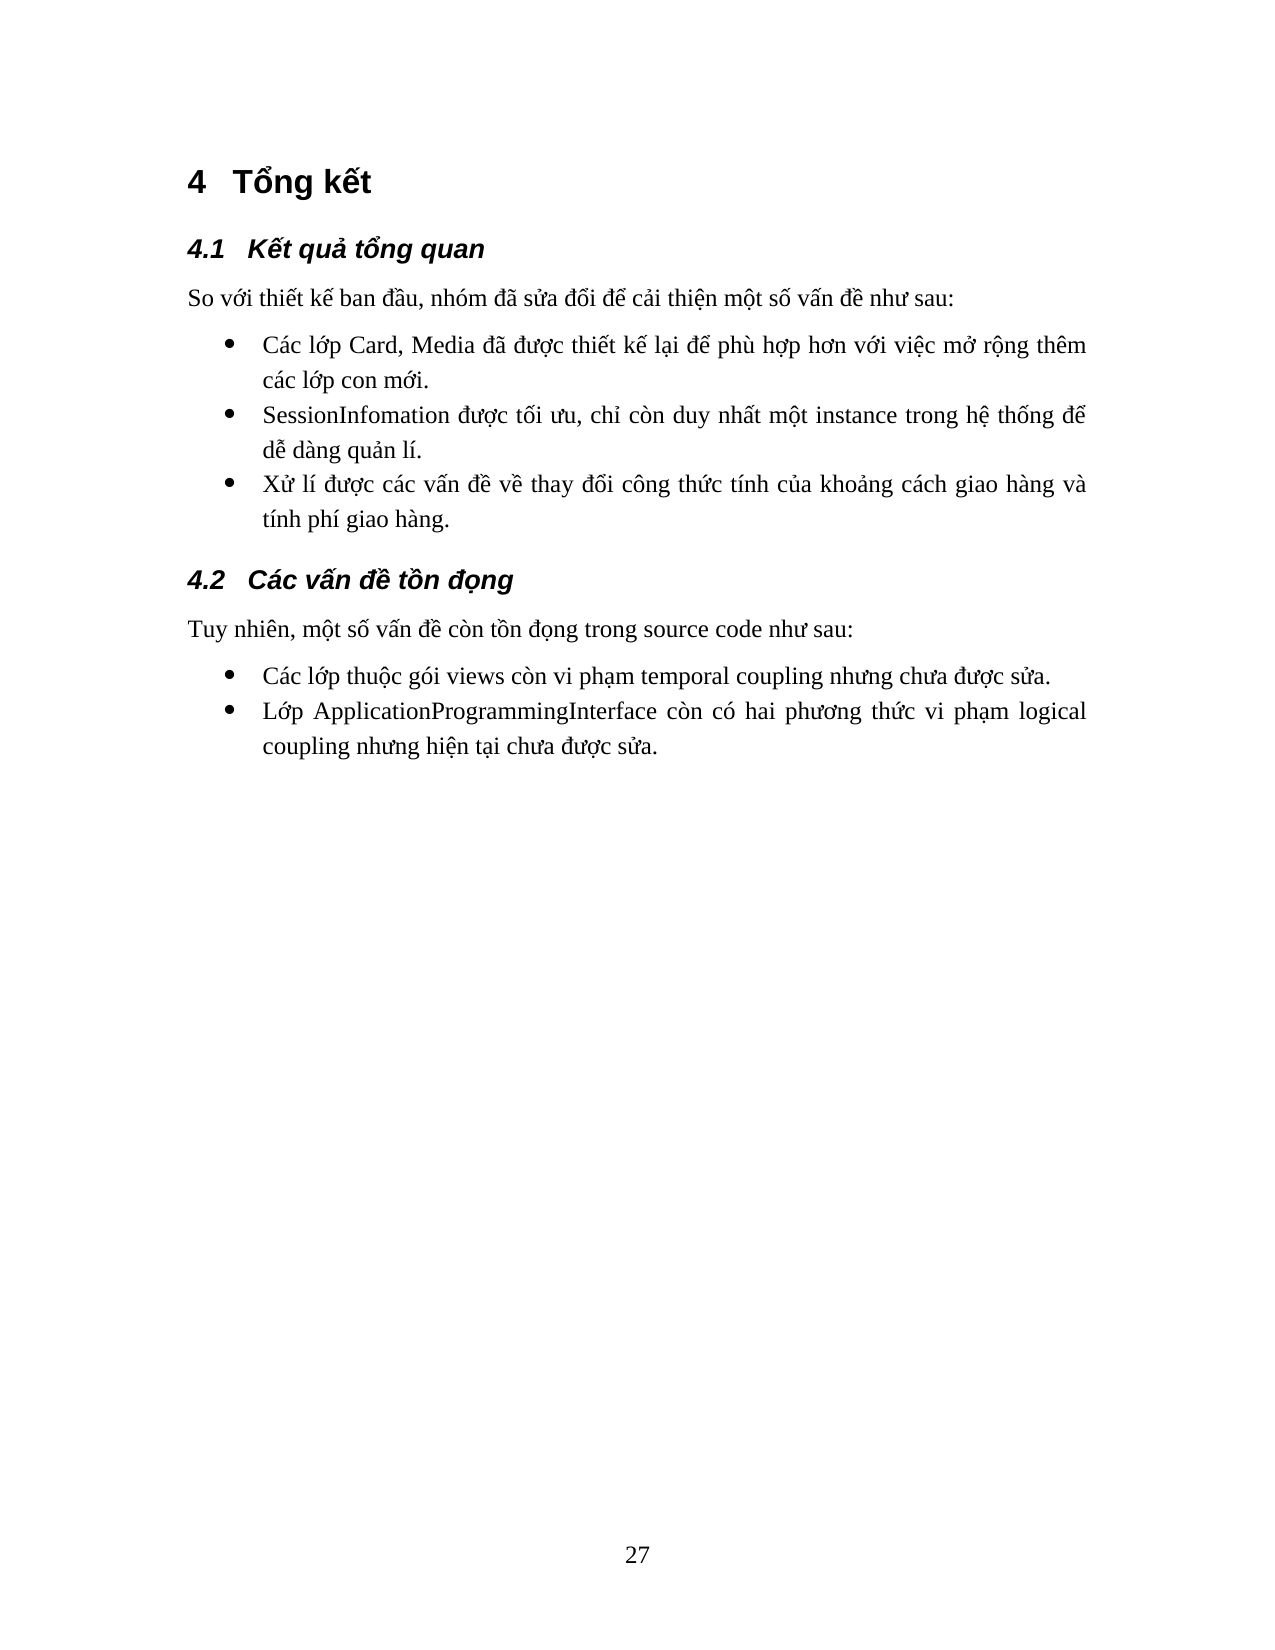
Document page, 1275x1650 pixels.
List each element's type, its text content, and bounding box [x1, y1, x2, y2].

subtitle Tổng kết [187, 162, 1087, 201]
list Xử lí được các vấn đề về thay đổi công thức tính của khoảng cách giao hàng và tính phí giao hàng. [225, 469, 1087, 533]
text Tuy nhiên, một số vấn đề còn tồn đọng trong source code như sau: [187, 614, 1087, 643]
subtitle Các vấn đề tồn đọng [187, 564, 1087, 595]
text So với thiết kế ban đầu, nhóm đã sửa đổi để cải thiện một số vấn đề như sau: [187, 283, 1087, 312]
list Các lớp Card, Media đã được thiết kế lại để phù hợp hơn với việc mở rộng thêm các lớp con mới. [225, 331, 1087, 394]
subtitle Kết quả tổng quan [187, 233, 1087, 265]
list Lớp ApplicationProgrammingInterface còn có hai phương thức vi phạm logical coupling nhưng hiện tại chưa được sửa. [225, 696, 1087, 760]
list Các lớp thuộc gói views còn vi phạm temporal coupling nhưng chưa được sửa. [225, 661, 1087, 690]
list SessionInfomation được tối ưu, chỉ còn duy nhất một instance trong hệ thống để dễ dàng quản lí. [225, 400, 1087, 464]
